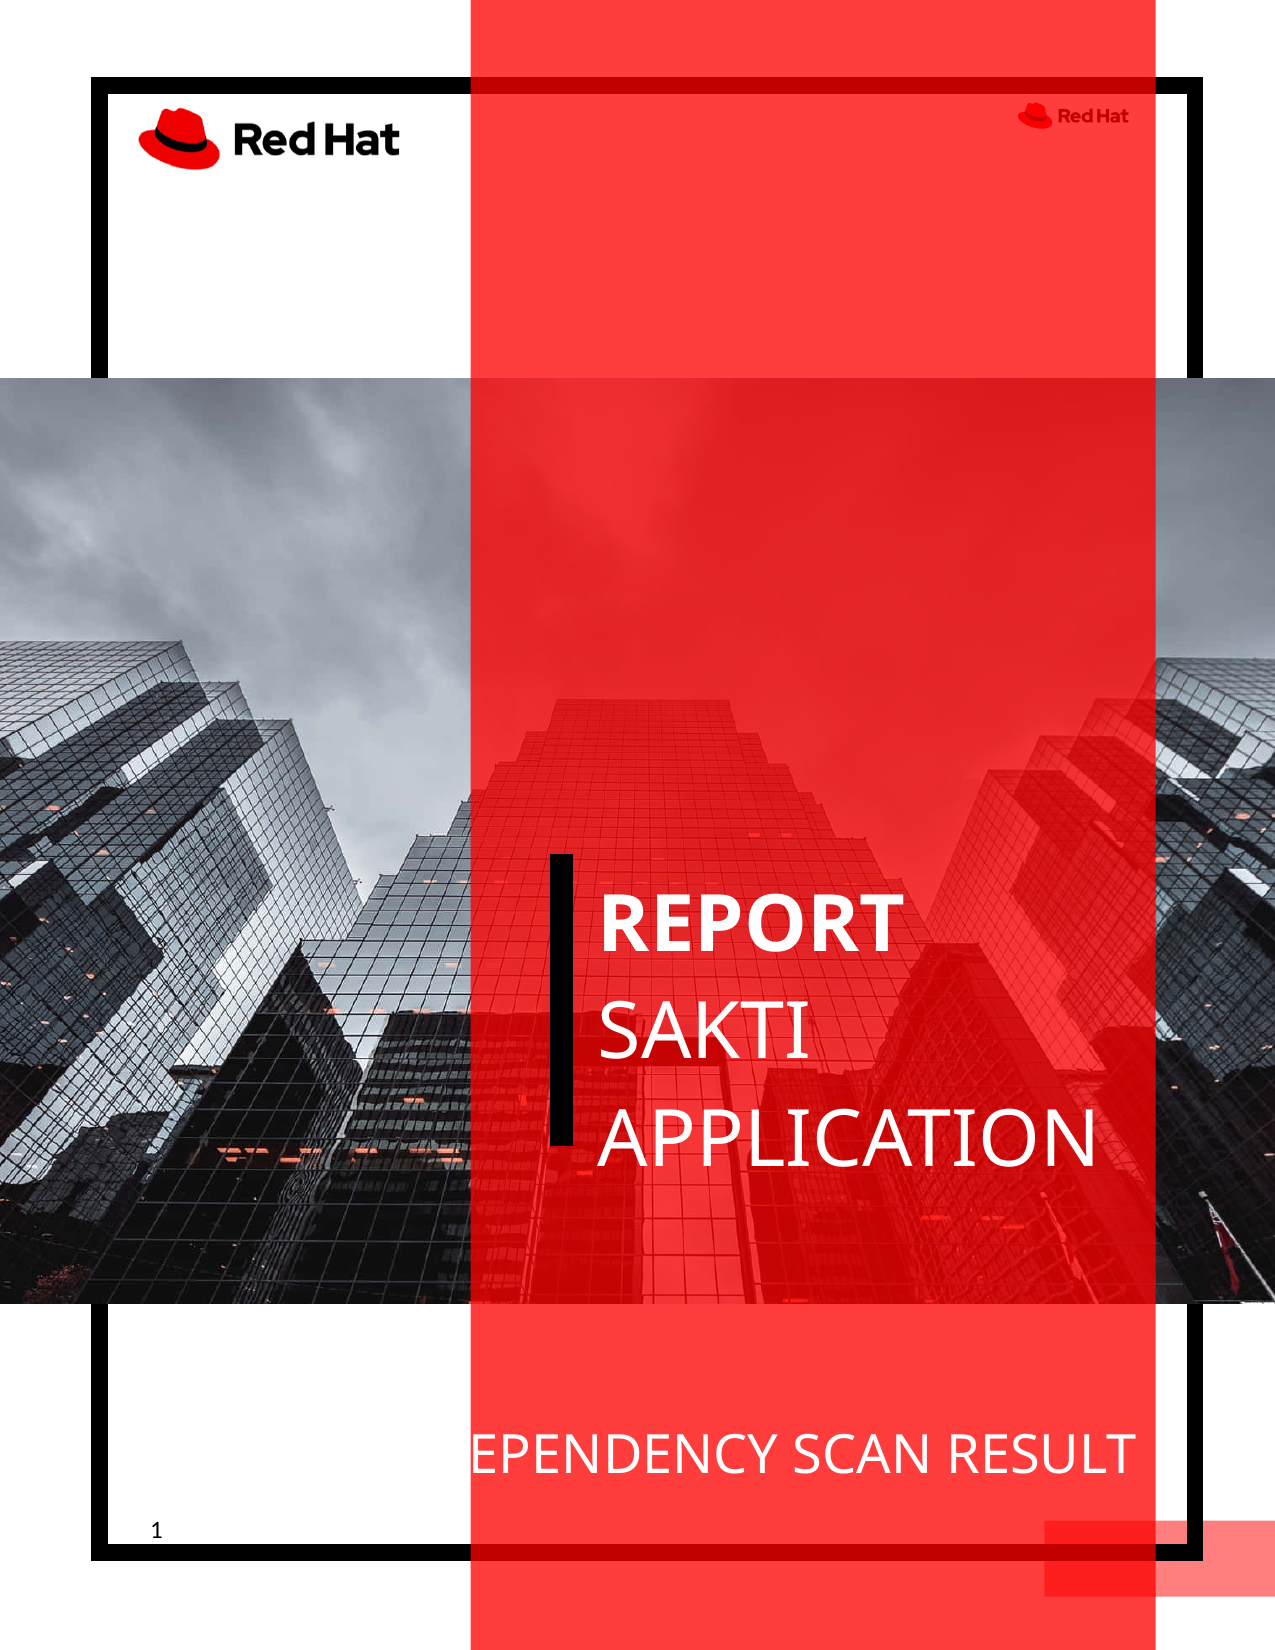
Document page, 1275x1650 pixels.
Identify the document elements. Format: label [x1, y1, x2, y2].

picture [99, 93, 438, 178]
picture [1156, 378, 1275, 1304]
picture [0, 378, 470, 1304]
